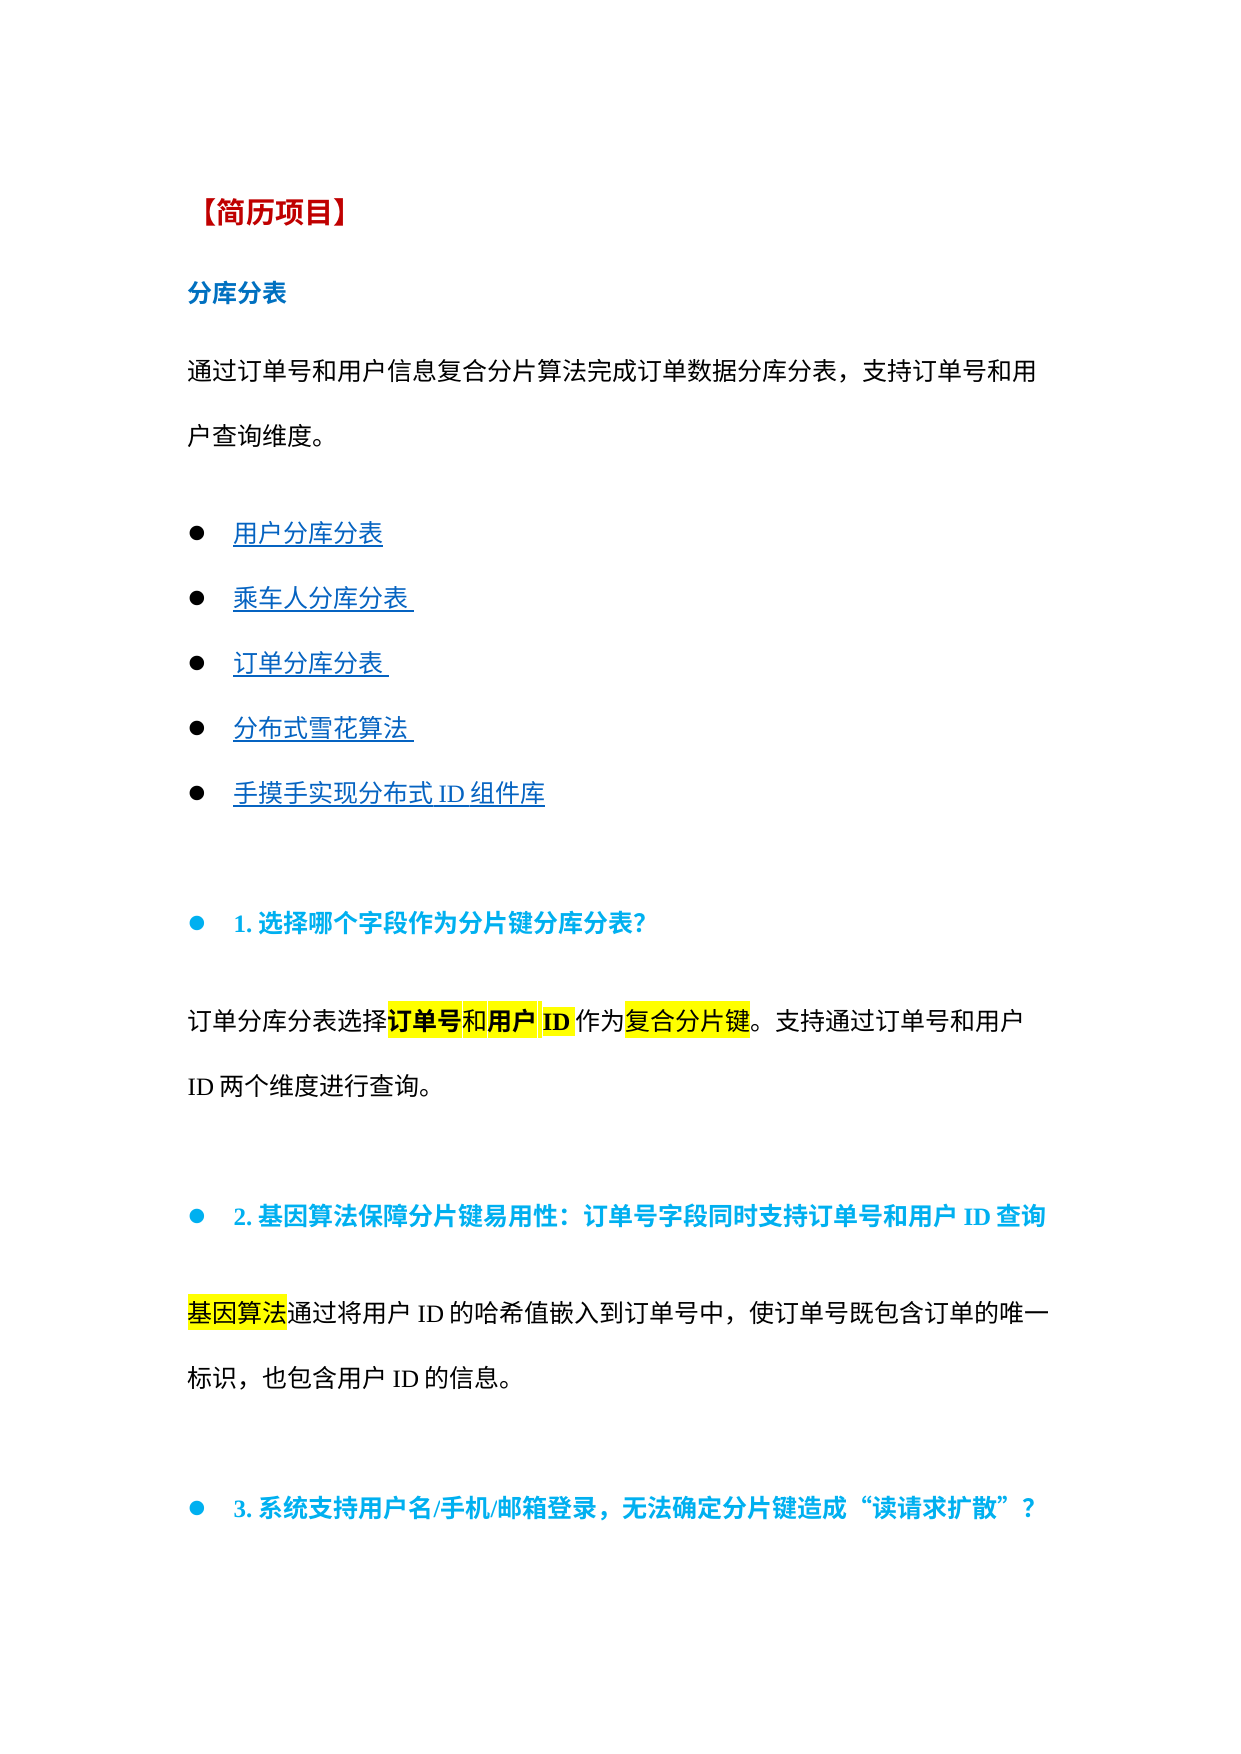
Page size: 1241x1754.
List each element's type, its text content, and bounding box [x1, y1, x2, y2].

text 通过订单号和用户信息复合分片算法完成订单数据分库分表，支持订单号和用户查询维度。 [187, 337, 1053, 467]
text 2. 基因算法保障分片键易用性：订单号字段同时支持订单号和用户ID查询 [187, 1182, 1053, 1247]
list 用户分库分表 [187, 499, 1053, 564]
text 3. 系统支持用户名/手机/邮箱登录，无法确定分片键造成“读请求扩散”？ [187, 1474, 1053, 1539]
text 【简历项目】 [187, 178, 1053, 243]
list 乘车人分库分表 [187, 564, 1053, 629]
text 1. 选择哪个字段作为分片键分库分表？ [187, 889, 1053, 954]
text 基因算法通过将用户ID的哈希值嵌入到订单号中，使订单号既包含订单的唯一标识，也包含用户ID的信息。 [187, 1279, 1053, 1409]
text 分库分表 [187, 259, 1053, 324]
list 订单分库分表 [187, 629, 1053, 694]
list 分布式雪花算法 [187, 694, 1053, 759]
text 订单分库分表选择订单号和用户ID作为复合分片键。支持通过订单号和用户ID两个维度进行查询。 [187, 987, 1053, 1117]
list 手摸手实现分布式ID组件库 [187, 759, 1053, 824]
